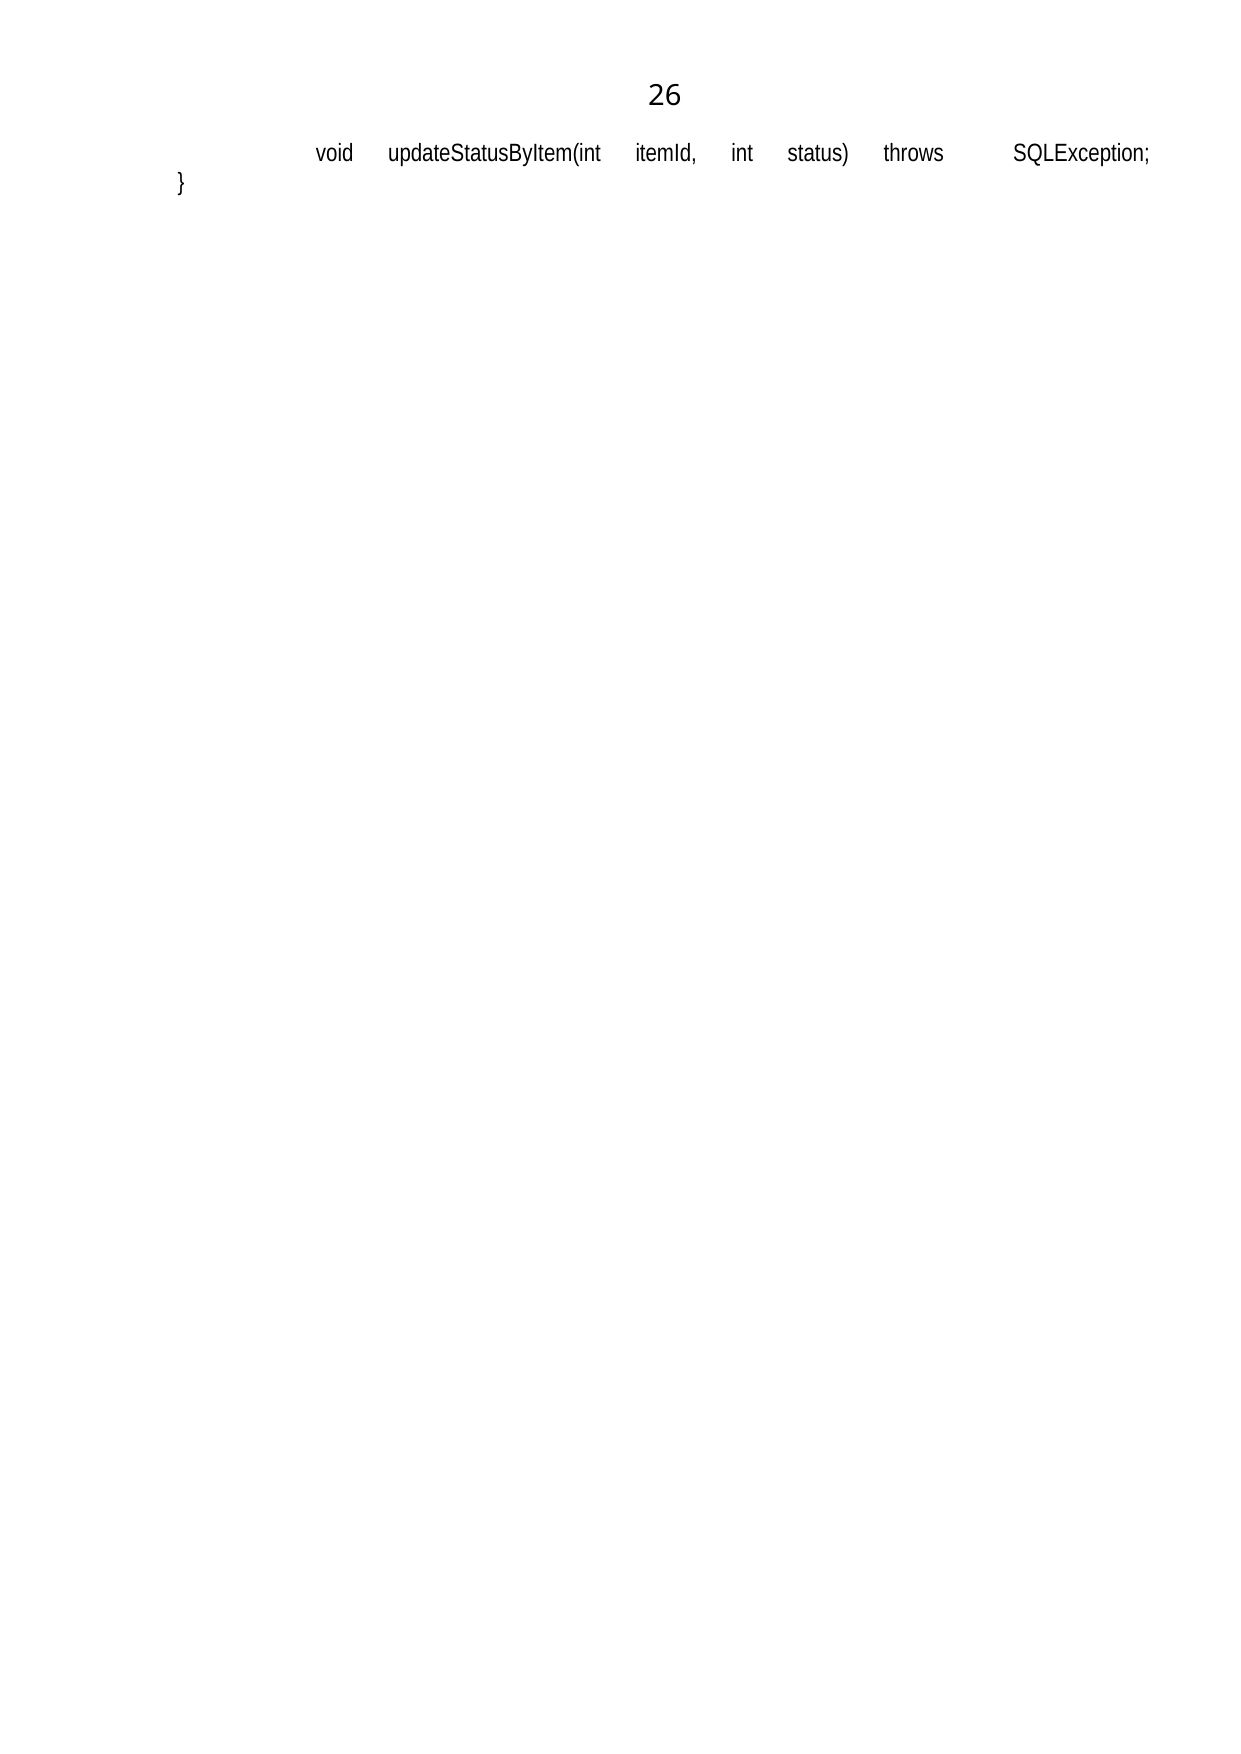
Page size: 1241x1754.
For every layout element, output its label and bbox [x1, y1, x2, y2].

text [177, 138, 1152, 196]
